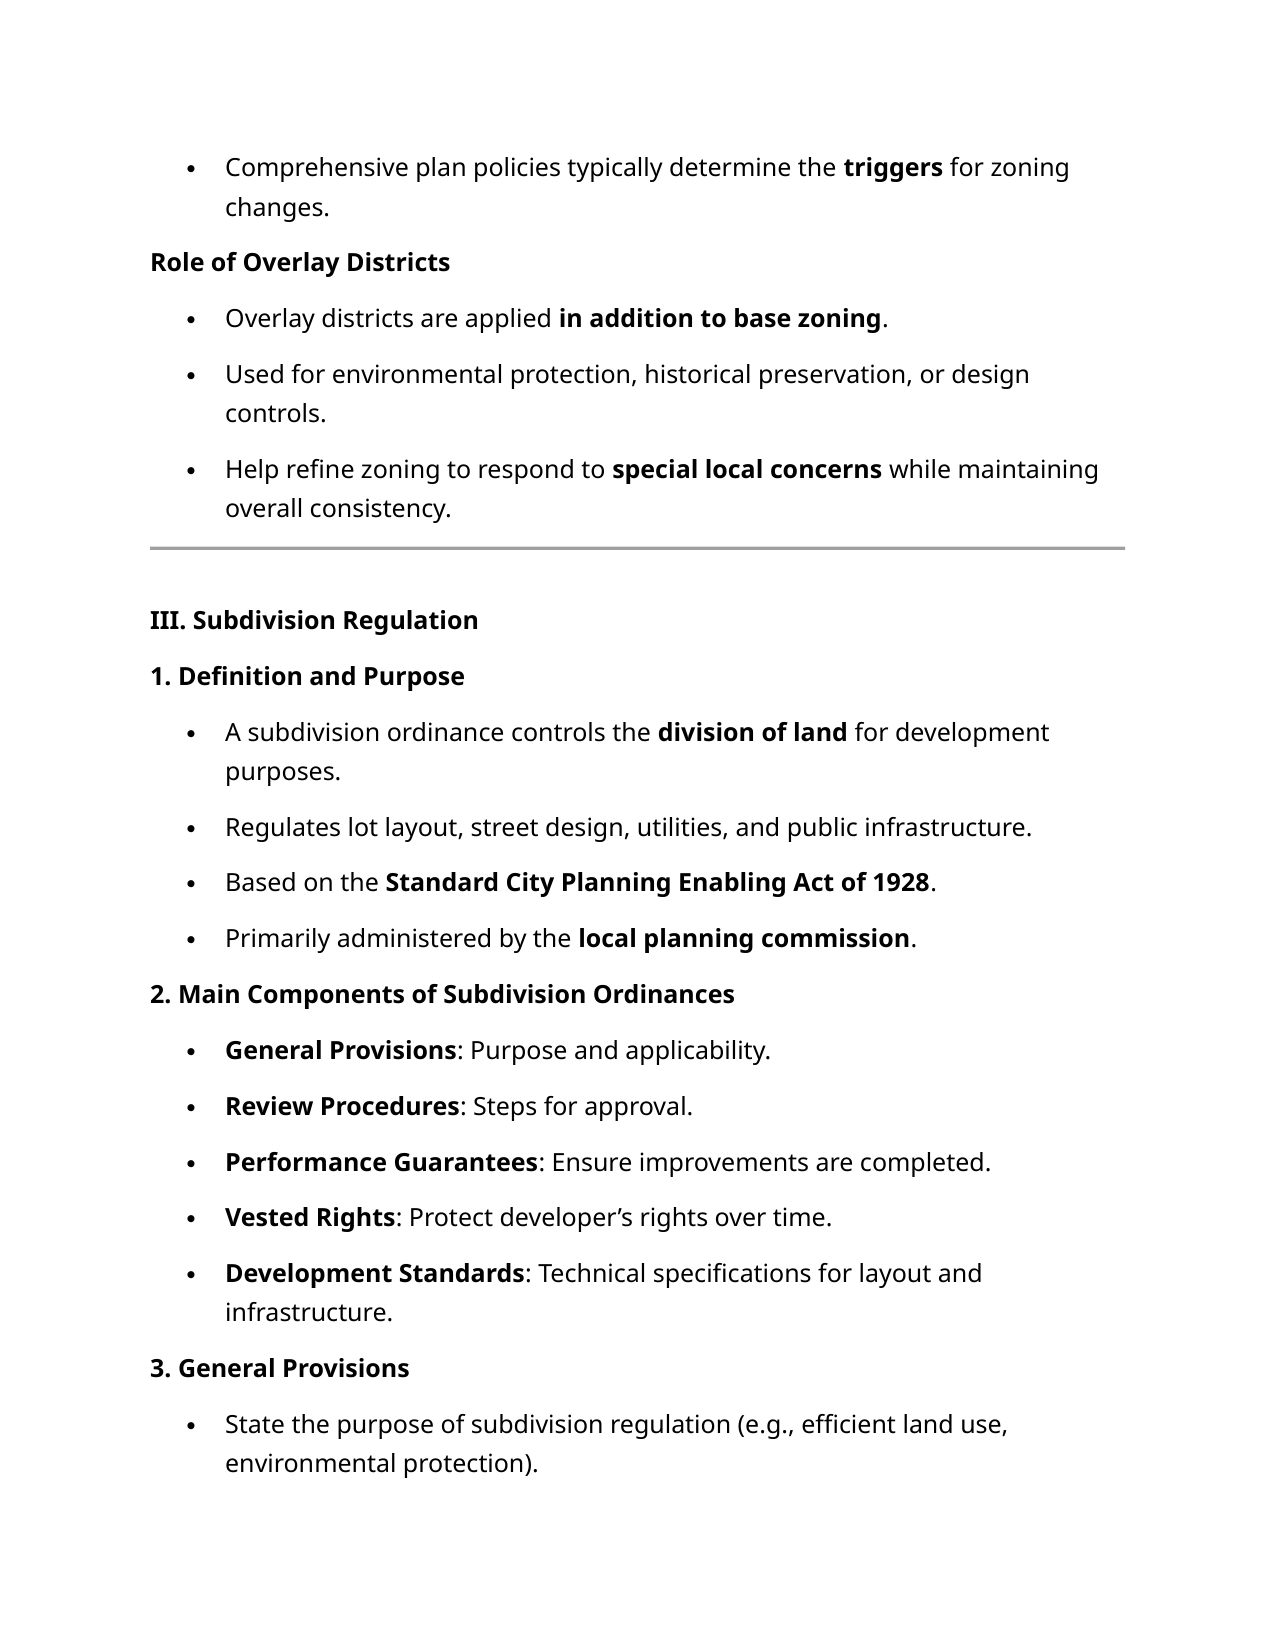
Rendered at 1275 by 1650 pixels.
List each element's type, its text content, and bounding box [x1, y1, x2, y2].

list Used for environmental protection, historical preservation, or design controls. [187, 357, 1125, 430]
list Review Procedures: Steps for approval. [187, 1088, 1125, 1122]
text 2. Main Components of Subdivision Ordinances [150, 977, 1125, 1011]
list General Provisions: Purpose and applicability. [187, 1032, 1125, 1067]
list Based on the Standard City Planning Enabling Act of 1928. [187, 865, 1125, 899]
list Development Standards: Technical specifications for layout and infrastructure. [187, 1256, 1125, 1329]
list Overlay districts are applied in addition to base zoning. [187, 301, 1125, 335]
list Vested Rights: Protect developer’s rights over time. [187, 1200, 1125, 1234]
list A subdivision ordinance controls the division of land for development purposes. [187, 714, 1125, 787]
text 3. General Provisions [150, 1351, 1125, 1385]
text Role of Overlay Districts [150, 245, 1125, 279]
text III. Subdivision Regulation [150, 602, 1125, 637]
list Primarily administered by the local planning commission. [187, 921, 1125, 955]
list Regulates lot layout, street design, utilities, and public infrastructure. [187, 809, 1125, 843]
list Comprehensive plan policies typically determine the triggers for zoning changes. [187, 150, 1125, 223]
text 1. Definition and Purpose [150, 658, 1125, 692]
list Performance Guarantees: Ensure improvements are completed. [187, 1144, 1125, 1178]
list Help refine zoning to respond to special local concerns while maintaining overall consistency. [187, 452, 1125, 525]
list State the purpose of subdivision regulation (e.g., efficient land use, environmental protection). [187, 1407, 1125, 1480]
